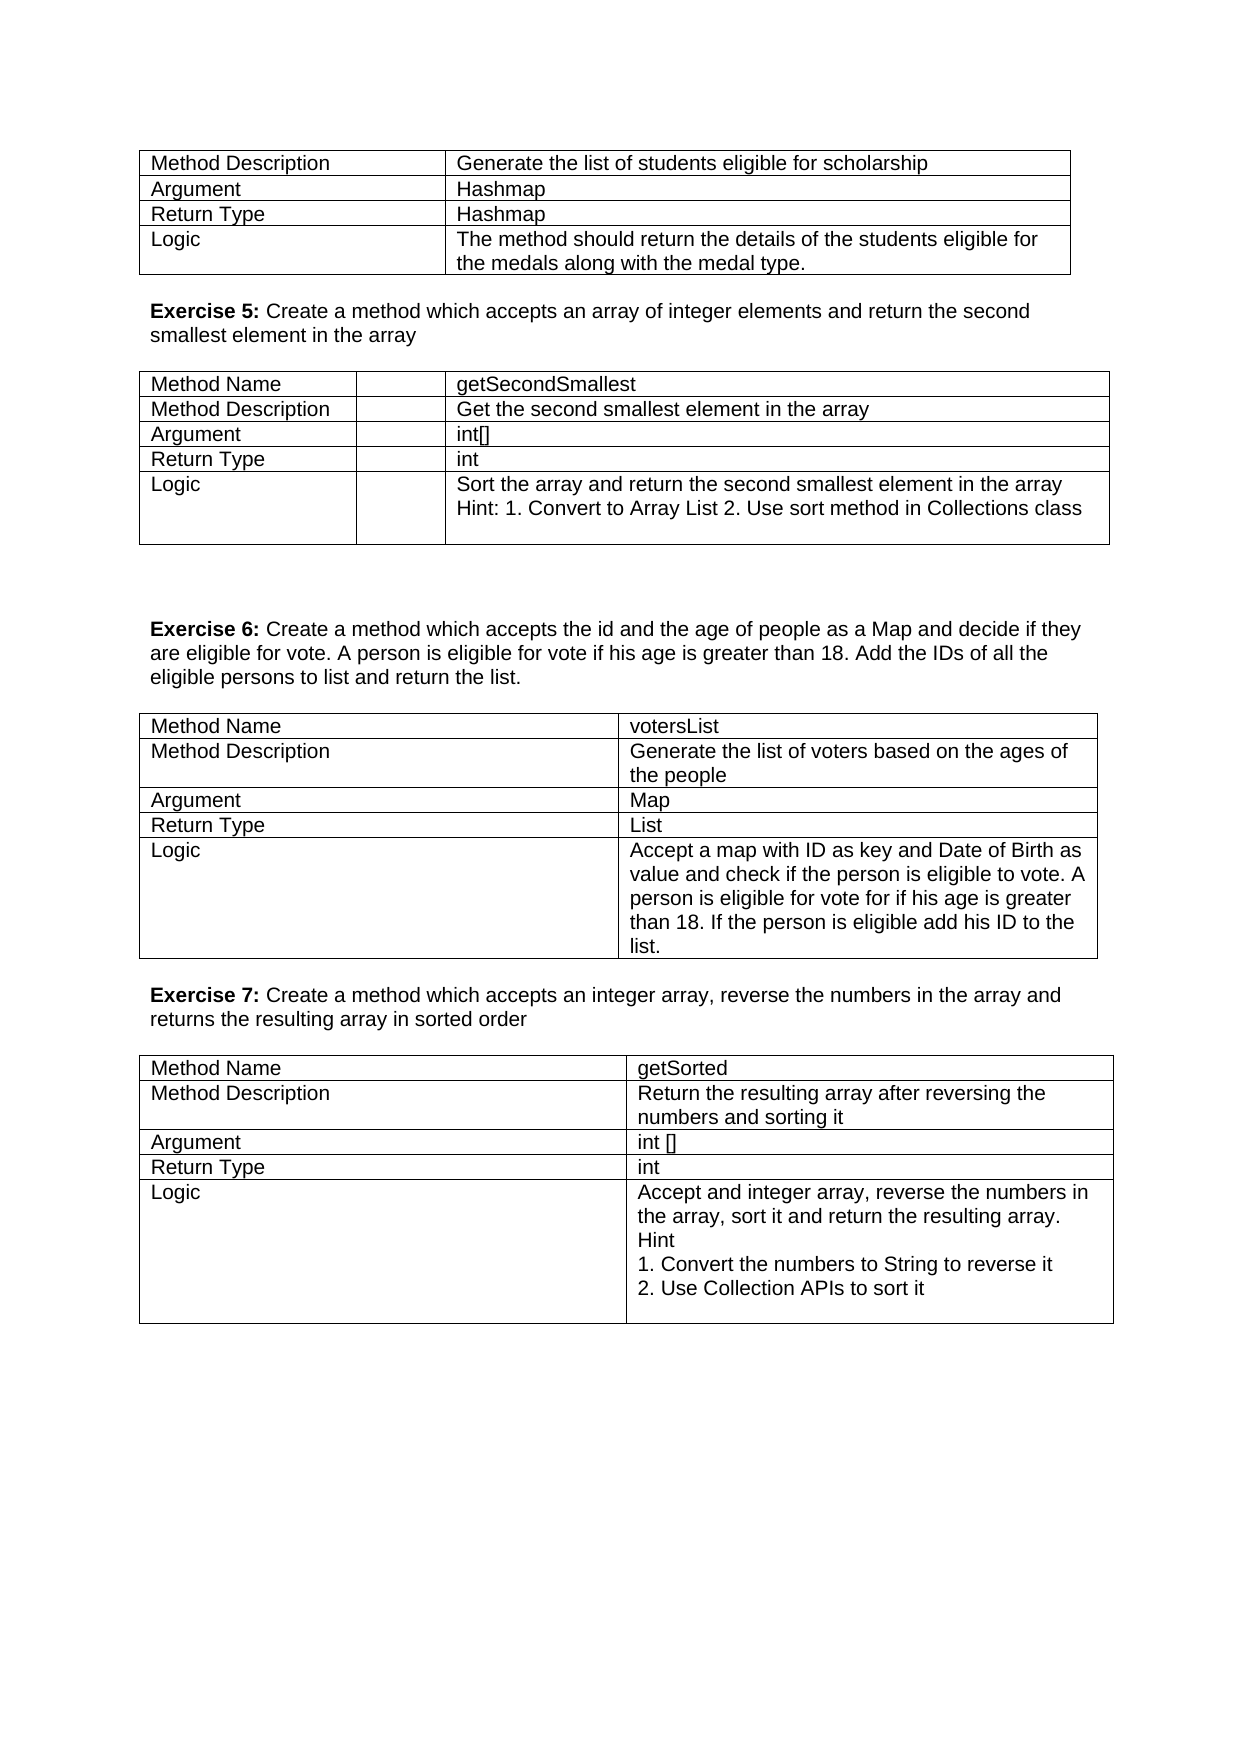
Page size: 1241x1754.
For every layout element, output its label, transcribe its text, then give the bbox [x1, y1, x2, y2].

table_cell Return Type [140, 1155, 626, 1178]
table_cell [357, 472, 445, 544]
table_cell Hashmap [446, 176, 1070, 200]
table_header votersList [619, 714, 1097, 738]
table_cell Return the resulting array after reversing the numbers and sorting it [627, 1081, 1113, 1128]
table_cell Argument [140, 788, 618, 812]
table_cell Hashmap [446, 201, 1070, 225]
table_cell Logic [140, 1180, 626, 1323]
table_header getSorted [627, 1056, 1113, 1079]
table_cell Argument [140, 1130, 626, 1153]
table_cell Return Type [140, 447, 356, 471]
table_cell Return Type [140, 813, 618, 837]
table_cell [357, 422, 445, 446]
table_cell Return Type [140, 201, 445, 225]
table_cell Method Description [140, 739, 618, 787]
table_cell [357, 447, 445, 471]
table_cell Logic [140, 472, 356, 544]
table_cell Accept and integer array, reverse the numbers in the array, sort it and return the resulting array. Hint 1. Convert the numbers to String to reverse it 2. Use Collection APIs to sort it [627, 1180, 1113, 1323]
table_cell Generate the list of voters based on the ages of the people [619, 739, 1097, 787]
table_cell Get the second smallest element in the array [446, 397, 1109, 421]
table_header Method Name [140, 372, 356, 396]
text Exercise 6: Create a method which accepts the id and the age of people as a Map and decide if they are eligible for vote. A person is eligible for vote if his age is greater than 18. Add the IDs of all the eligible persons to list and return the list. [150, 617, 1090, 689]
table_header [357, 372, 445, 396]
table_cell Method Description [140, 397, 356, 421]
table_cell Argument [140, 422, 356, 446]
table_cell Sort the array and return the second smallest element in the array Hint: 1. Convert to Array List 2. Use sort method in Collections class [446, 472, 1109, 544]
table_cell Method Description [140, 1081, 626, 1128]
table_cell Generate the list of students eligible for scholarship [446, 151, 1070, 175]
table_cell Method Description [140, 151, 445, 175]
table_cell Logic [140, 226, 445, 274]
table_cell int [446, 447, 1109, 471]
table_cell The method should return the details of the students eligible for the medals along with the medal type. [446, 226, 1070, 274]
table_cell int[] [446, 422, 1109, 446]
table_cell Logic [140, 838, 618, 958]
table_cell Map [619, 788, 1097, 812]
table_cell int [] [627, 1130, 1113, 1153]
text Exercise 7: Create a method which accepts an integer array, reverse the numbers in the array and returns the resulting array in sorted order [150, 983, 1090, 1031]
table_header Method Name [140, 1056, 626, 1079]
table_cell List [619, 813, 1097, 837]
table_cell Argument [140, 176, 445, 200]
table_header getSecondSmallest [446, 372, 1109, 396]
table_header Method Name [140, 714, 618, 738]
table_cell [357, 397, 445, 421]
table_cell Accept a map with ID as key and Date of Birth as value and check if the person is eligible to vote. A person is eligible for vote for if his age is greater than 18. If the person is eligible add his ID to the list. [619, 838, 1097, 958]
text Exercise 5: Create a method which accepts an array of integer elements and return the second smallest element in the array [150, 299, 1090, 347]
table_cell int [627, 1155, 1113, 1178]
